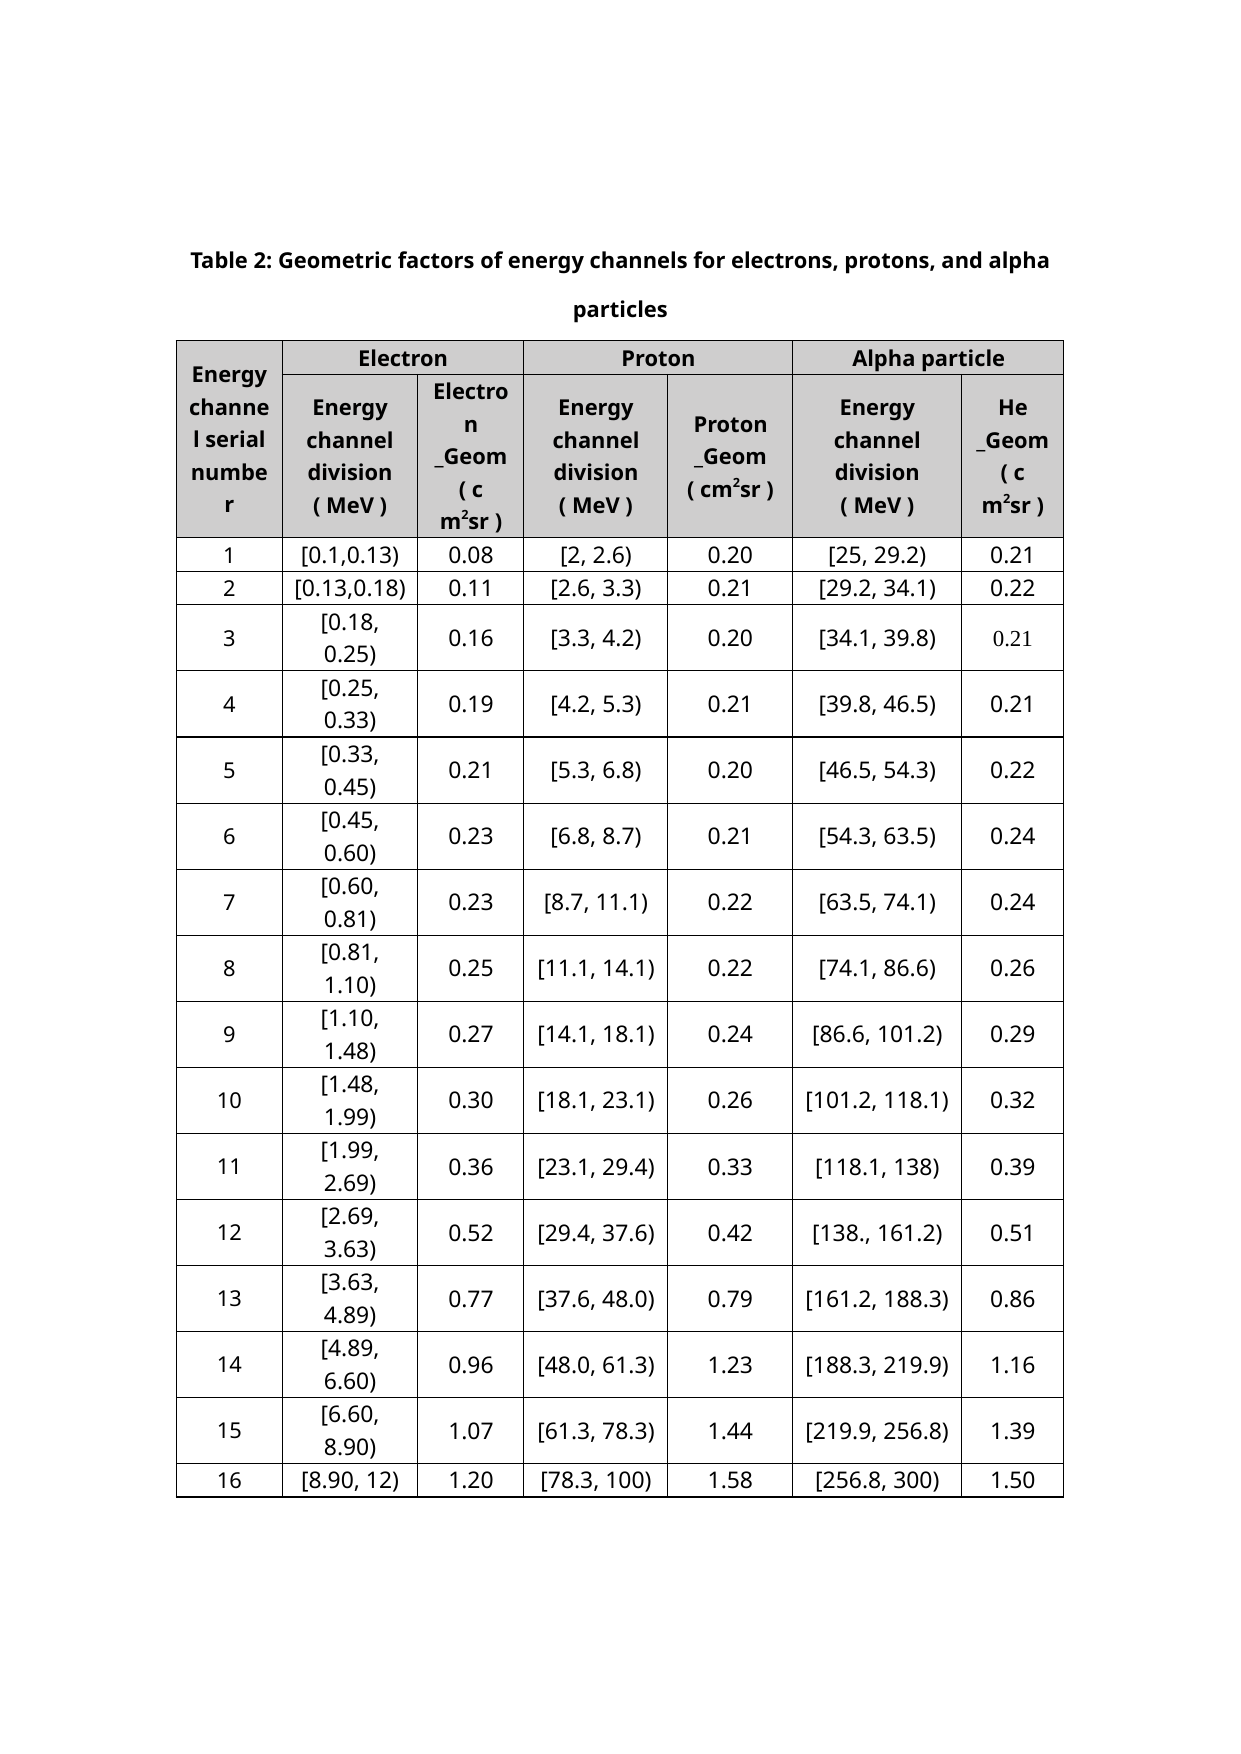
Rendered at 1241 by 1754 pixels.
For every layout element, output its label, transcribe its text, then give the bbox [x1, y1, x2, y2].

table_cell 10 [177, 1068, 282, 1133]
table_cell [14.1, 18.1) [524, 1002, 667, 1067]
table_cell 5 [177, 738, 282, 802]
table_cell 0.11 [418, 572, 523, 604]
table_cell 2 [177, 572, 282, 604]
table_cell [11.1, 14.1) [524, 936, 667, 1001]
table_cell [61.3, 78.3) [524, 1398, 667, 1463]
table_cell 0.27 [418, 1002, 523, 1067]
table_cell [0.13,0.18) [283, 572, 417, 604]
table_cell [48.0, 61.3) [524, 1332, 667, 1397]
table_cell 0.26 [962, 936, 1063, 1001]
table_cell 0.21 [962, 538, 1063, 571]
table_cell [2.69, 3.63) [283, 1200, 417, 1265]
table_cell 0.52 [418, 1200, 523, 1265]
table_cell [6.60, 8.90) [283, 1398, 417, 1463]
table_cell [78.3, 100) [524, 1464, 667, 1496]
table_cell 0.96 [418, 1332, 523, 1397]
table_cell 0.33 [668, 1134, 792, 1199]
table_cell [18.1, 23.1) [524, 1068, 667, 1133]
table_cell [0.1,0.13) [283, 538, 417, 571]
table_cell [0.25, 0.33) [283, 671, 417, 736]
table_cell 0.20 [668, 538, 792, 571]
table_cell [74.1, 86.6) [793, 936, 961, 1001]
table_cell Energy channel division ( MeV ) [524, 375, 667, 537]
table_cell [219.9, 256.8) [793, 1398, 961, 1463]
table_cell [161.2, 188.3) [793, 1266, 961, 1331]
table_cell 1.07 [418, 1398, 523, 1463]
table_cell 1.23 [668, 1332, 792, 1397]
table_cell 0.21 [668, 671, 792, 736]
table_cell 1.16 [962, 1332, 1063, 1397]
table_cell [0.45, 0.60) [283, 804, 417, 868]
table_cell [8.90, 12) [283, 1464, 417, 1496]
table_cell 16 [177, 1464, 282, 1496]
table_cell 0.20 [668, 738, 792, 802]
table_cell 0.22 [962, 738, 1063, 802]
table_cell 1.39 [962, 1398, 1063, 1463]
table_cell 0.39 [962, 1134, 1063, 1199]
table_cell 4 [177, 671, 282, 736]
table_cell 0.25 [418, 936, 523, 1001]
table_header Electron [283, 341, 523, 374]
table_cell 0.21 [668, 572, 792, 604]
table_cell 12 [177, 1200, 282, 1265]
table_cell 0.32 [962, 1068, 1063, 1133]
table_cell 13 [177, 1266, 282, 1331]
table_cell 8 [177, 936, 282, 1001]
table_cell [118.1, 138) [793, 1134, 961, 1199]
table_cell [101.2, 118.1) [793, 1068, 961, 1133]
table_cell 0.16 [418, 605, 523, 670]
table_cell 0.42 [668, 1200, 792, 1265]
table_cell 7 [177, 870, 282, 934]
table_cell 0.21 [418, 738, 523, 802]
table_cell 1.50 [962, 1464, 1063, 1496]
table_cell 15 [177, 1398, 282, 1463]
table_cell 1 [177, 538, 282, 571]
table_cell 14 [177, 1332, 282, 1397]
table_cell 11 [177, 1134, 282, 1199]
table_cell [6.8, 8.7) [524, 804, 667, 868]
table_cell Electron _Geom ( cm2sr ) [418, 375, 523, 537]
table_cell [3.3, 4.2) [524, 605, 667, 670]
table_cell 0.20 [668, 605, 792, 670]
table_cell [3.63, 4.89) [283, 1266, 417, 1331]
table_cell He _Geom ( cm2sr ) [962, 375, 1063, 537]
table_cell 1.20 [418, 1464, 523, 1496]
table_cell [25, 29.2) [793, 538, 961, 571]
table_cell 0.21 [962, 671, 1063, 736]
table_cell [63.5, 74.1) [793, 870, 961, 934]
table_cell 0.26 [668, 1068, 792, 1133]
table_cell 0.23 [418, 804, 523, 868]
table_cell [39.8, 46.5) [793, 671, 961, 736]
table_cell 0.23 [418, 870, 523, 934]
table_header Alpha particle [793, 341, 1063, 374]
table_header Proton [524, 341, 792, 374]
table_cell [34.1, 39.8) [793, 605, 961, 670]
table_cell [2.6, 3.3) [524, 572, 667, 604]
table_cell [1.48, 1.99) [283, 1068, 417, 1133]
table_cell 0.86 [962, 1266, 1063, 1331]
table_cell 0.21 [962, 605, 1063, 670]
table_cell 0.30 [418, 1068, 523, 1133]
table_header Energy channel serial number [177, 341, 282, 537]
table_cell [29.2, 34.1) [793, 572, 961, 604]
table_cell 0.24 [668, 1002, 792, 1067]
table_cell [54.3, 63.5) [793, 804, 961, 868]
text Table 2: Geometric factors of energy channels for electrons, protons, and alpha particles [187, 244, 1053, 325]
table_cell 0.51 [962, 1200, 1063, 1265]
table_cell [4.2, 5.3) [524, 671, 667, 736]
table_cell [0.81, 1.10) [283, 936, 417, 1001]
table_cell 0.22 [668, 936, 792, 1001]
table_cell 0.36 [418, 1134, 523, 1199]
table_cell 3 [177, 605, 282, 670]
table_cell Proton _Geom ( cm2sr ) [668, 375, 792, 537]
table_cell [188.3, 219.9) [793, 1332, 961, 1397]
table_cell Energy channel division ( MeV ) [793, 375, 961, 537]
table_cell 0.77 [418, 1266, 523, 1331]
table_cell [0.60, 0.81) [283, 870, 417, 934]
table_cell [0.18, 0.25) [283, 605, 417, 670]
table_cell [4.89, 6.60) [283, 1332, 417, 1397]
table_cell 0.21 [668, 804, 792, 868]
table_cell 0.24 [962, 870, 1063, 934]
table_cell 0.22 [668, 870, 792, 934]
table_cell [86.6, 101.2) [793, 1002, 961, 1067]
table_cell [0.33, 0.45) [283, 738, 417, 802]
table_cell [1.10, 1.48) [283, 1002, 417, 1067]
table_cell 0.08 [418, 538, 523, 571]
table_cell [256.8, 300) [793, 1464, 961, 1496]
table_cell 1.44 [668, 1398, 792, 1463]
table_cell 6 [177, 804, 282, 868]
table_cell 0.79 [668, 1266, 792, 1331]
table_cell 0.19 [418, 671, 523, 736]
table_cell [29.4, 37.6) [524, 1200, 667, 1265]
table_cell [37.6, 48.0) [524, 1266, 667, 1331]
table_cell 1.58 [668, 1464, 792, 1496]
table_cell 0.22 [962, 572, 1063, 604]
table_cell [46.5, 54.3) [793, 738, 961, 802]
table_cell [2, 2.6) [524, 538, 667, 571]
table_cell 9 [177, 1002, 282, 1067]
table_cell 0.24 [962, 804, 1063, 868]
table_cell [1.99, 2.69) [283, 1134, 417, 1199]
table_cell [8.7, 11.1) [524, 870, 667, 934]
table_cell [23.1, 29.4) [524, 1134, 667, 1199]
table_cell [138., 161.2) [793, 1200, 961, 1265]
table_cell [5.3, 6.8) [524, 738, 667, 802]
table_cell Energy channel division ( MeV ) [283, 375, 417, 537]
table_cell 0.29 [962, 1002, 1063, 1067]
